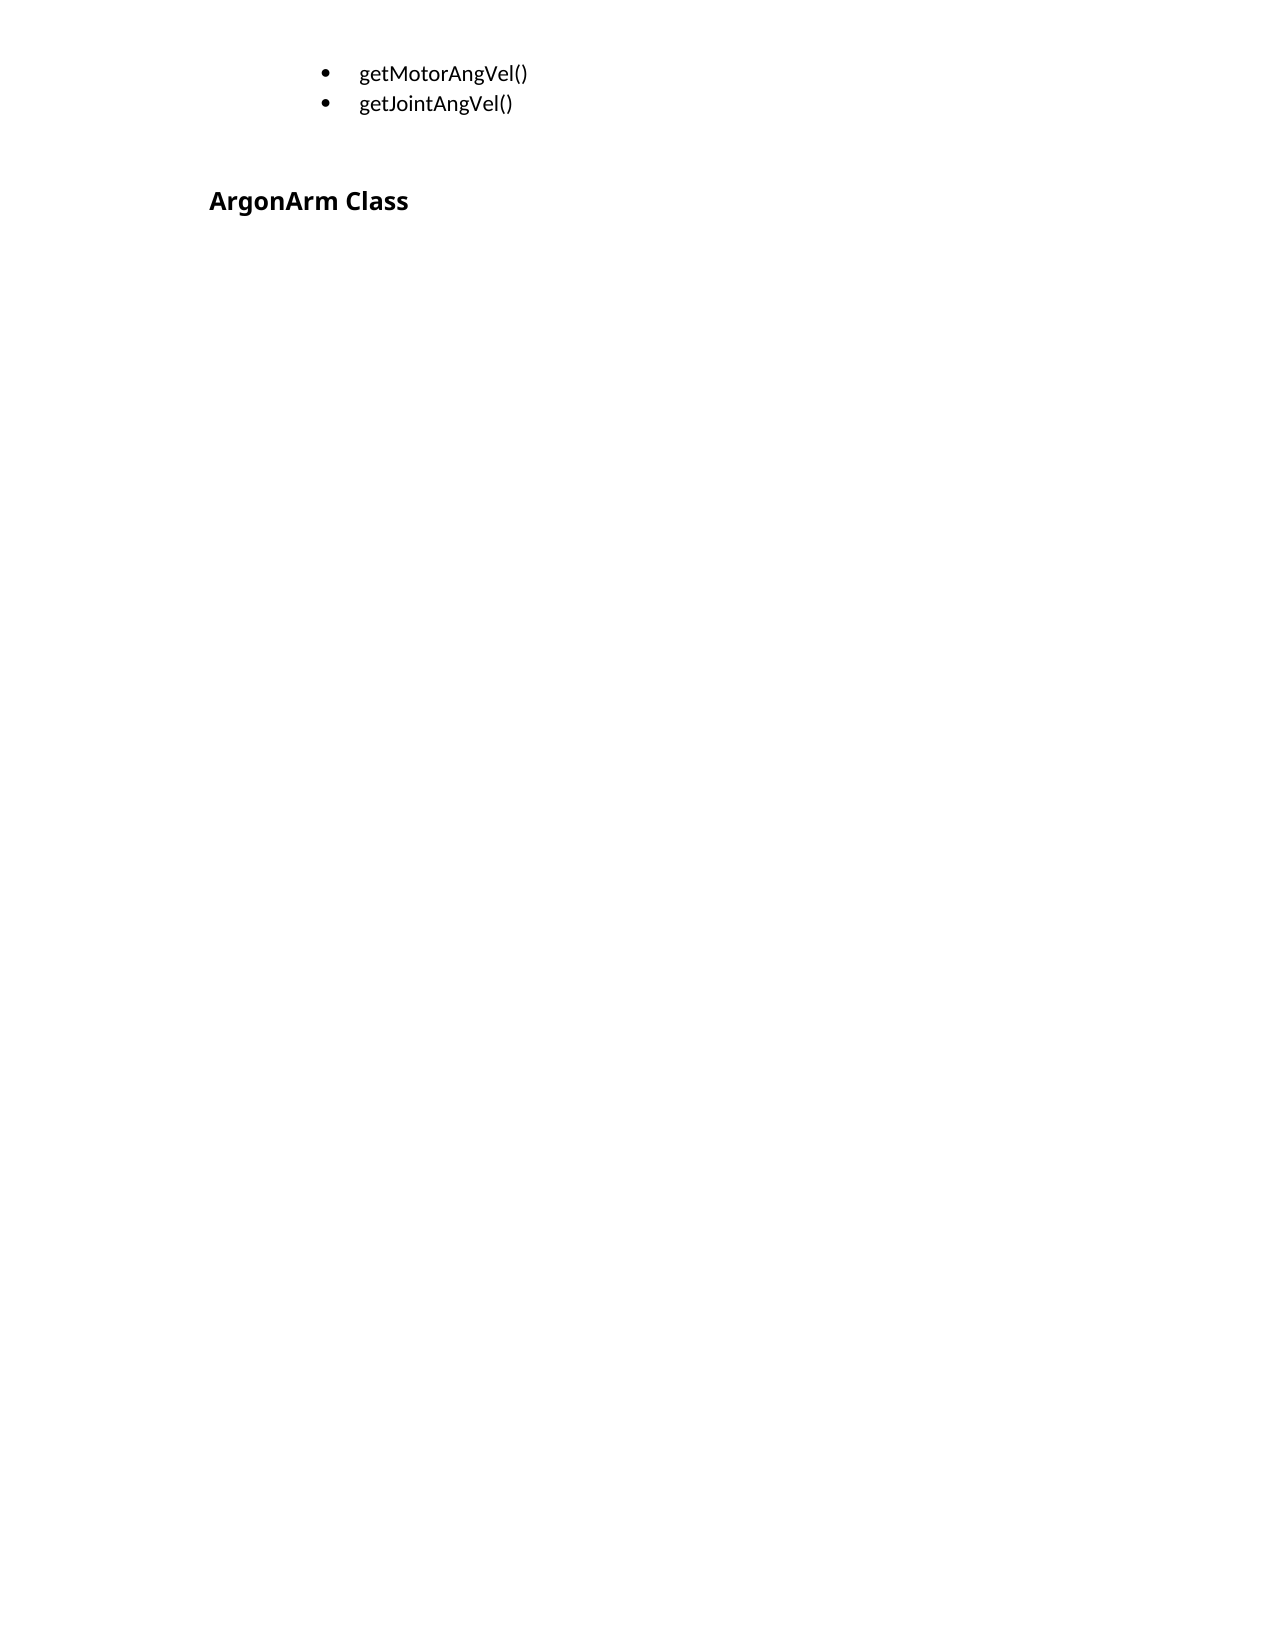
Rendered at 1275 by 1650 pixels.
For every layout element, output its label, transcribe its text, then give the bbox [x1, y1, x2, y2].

subtitle ArgonArm Class [134, 183, 1125, 217]
list getJointAngVel() [322, 89, 1125, 117]
list getMotorAngVel() [322, 59, 1125, 87]
